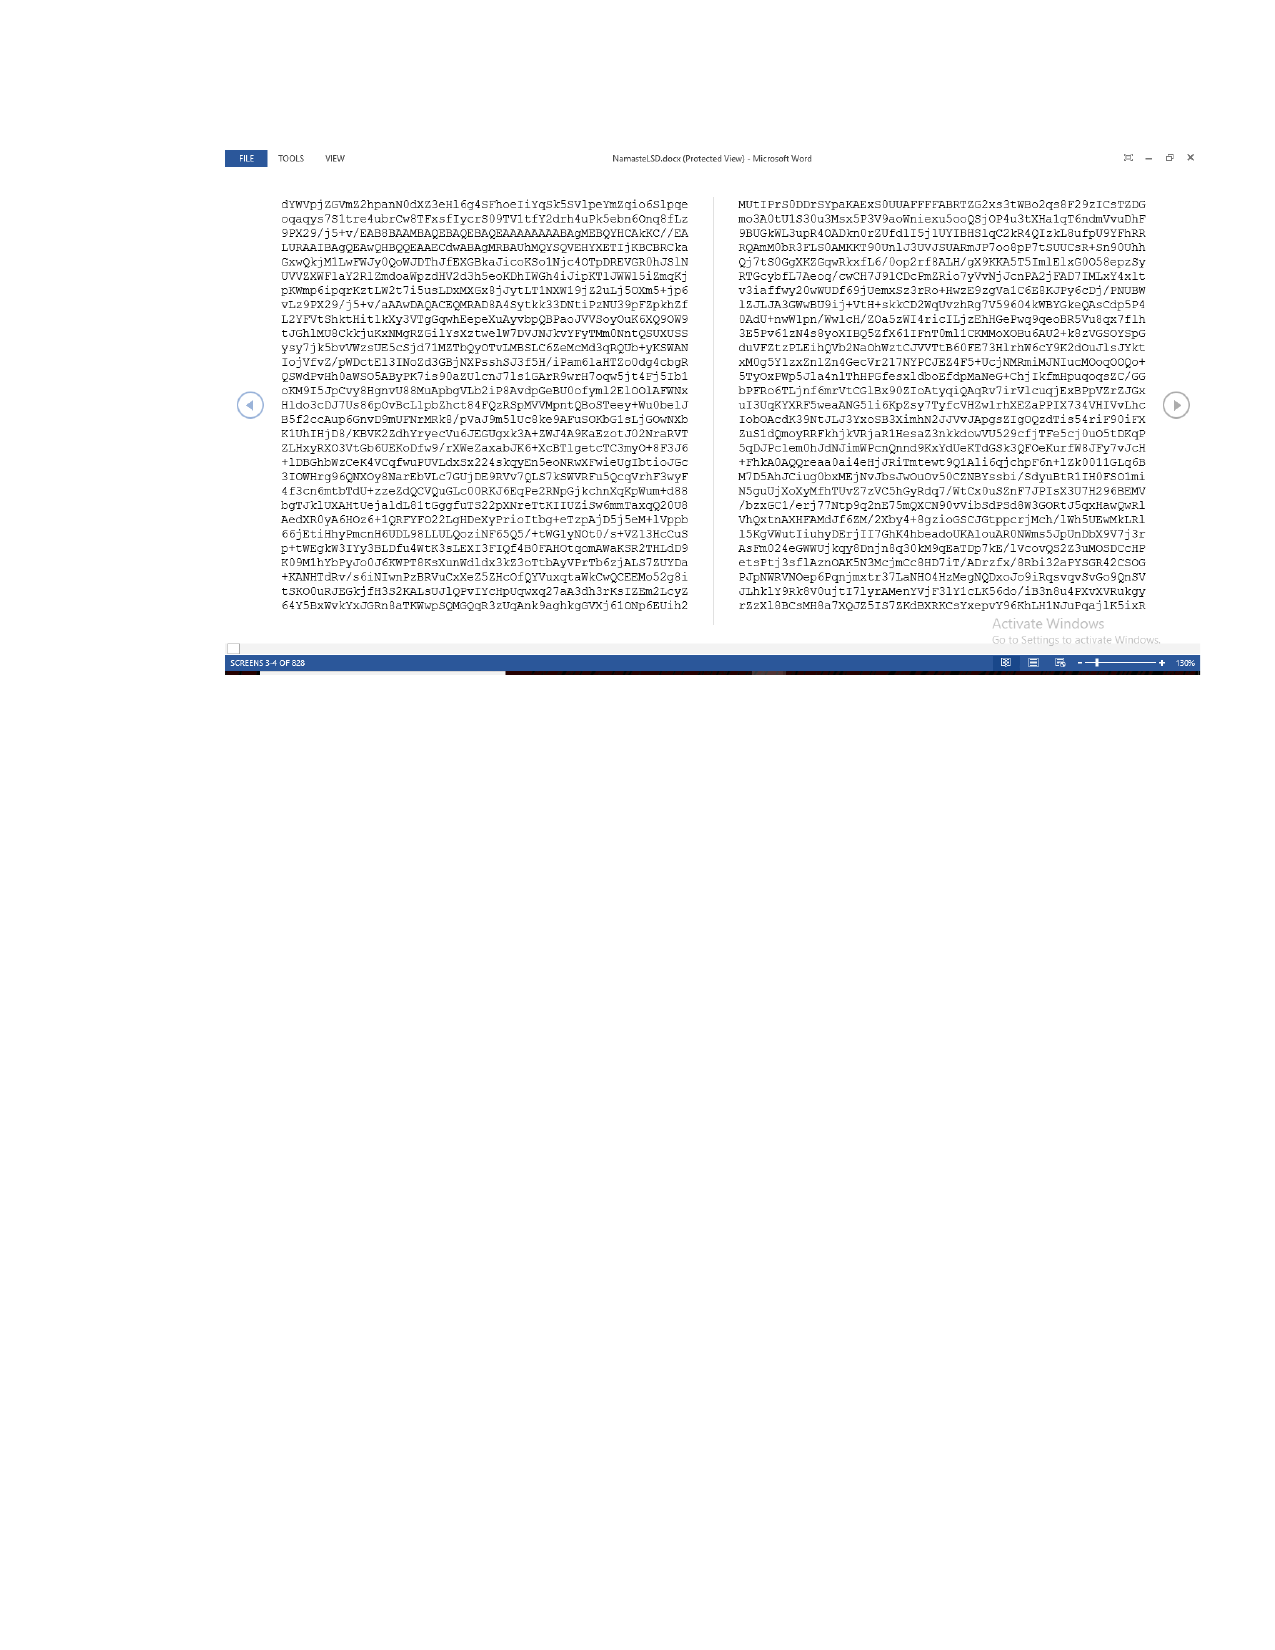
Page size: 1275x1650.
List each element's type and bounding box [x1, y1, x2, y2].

picture [225, 150, 1200, 679]
